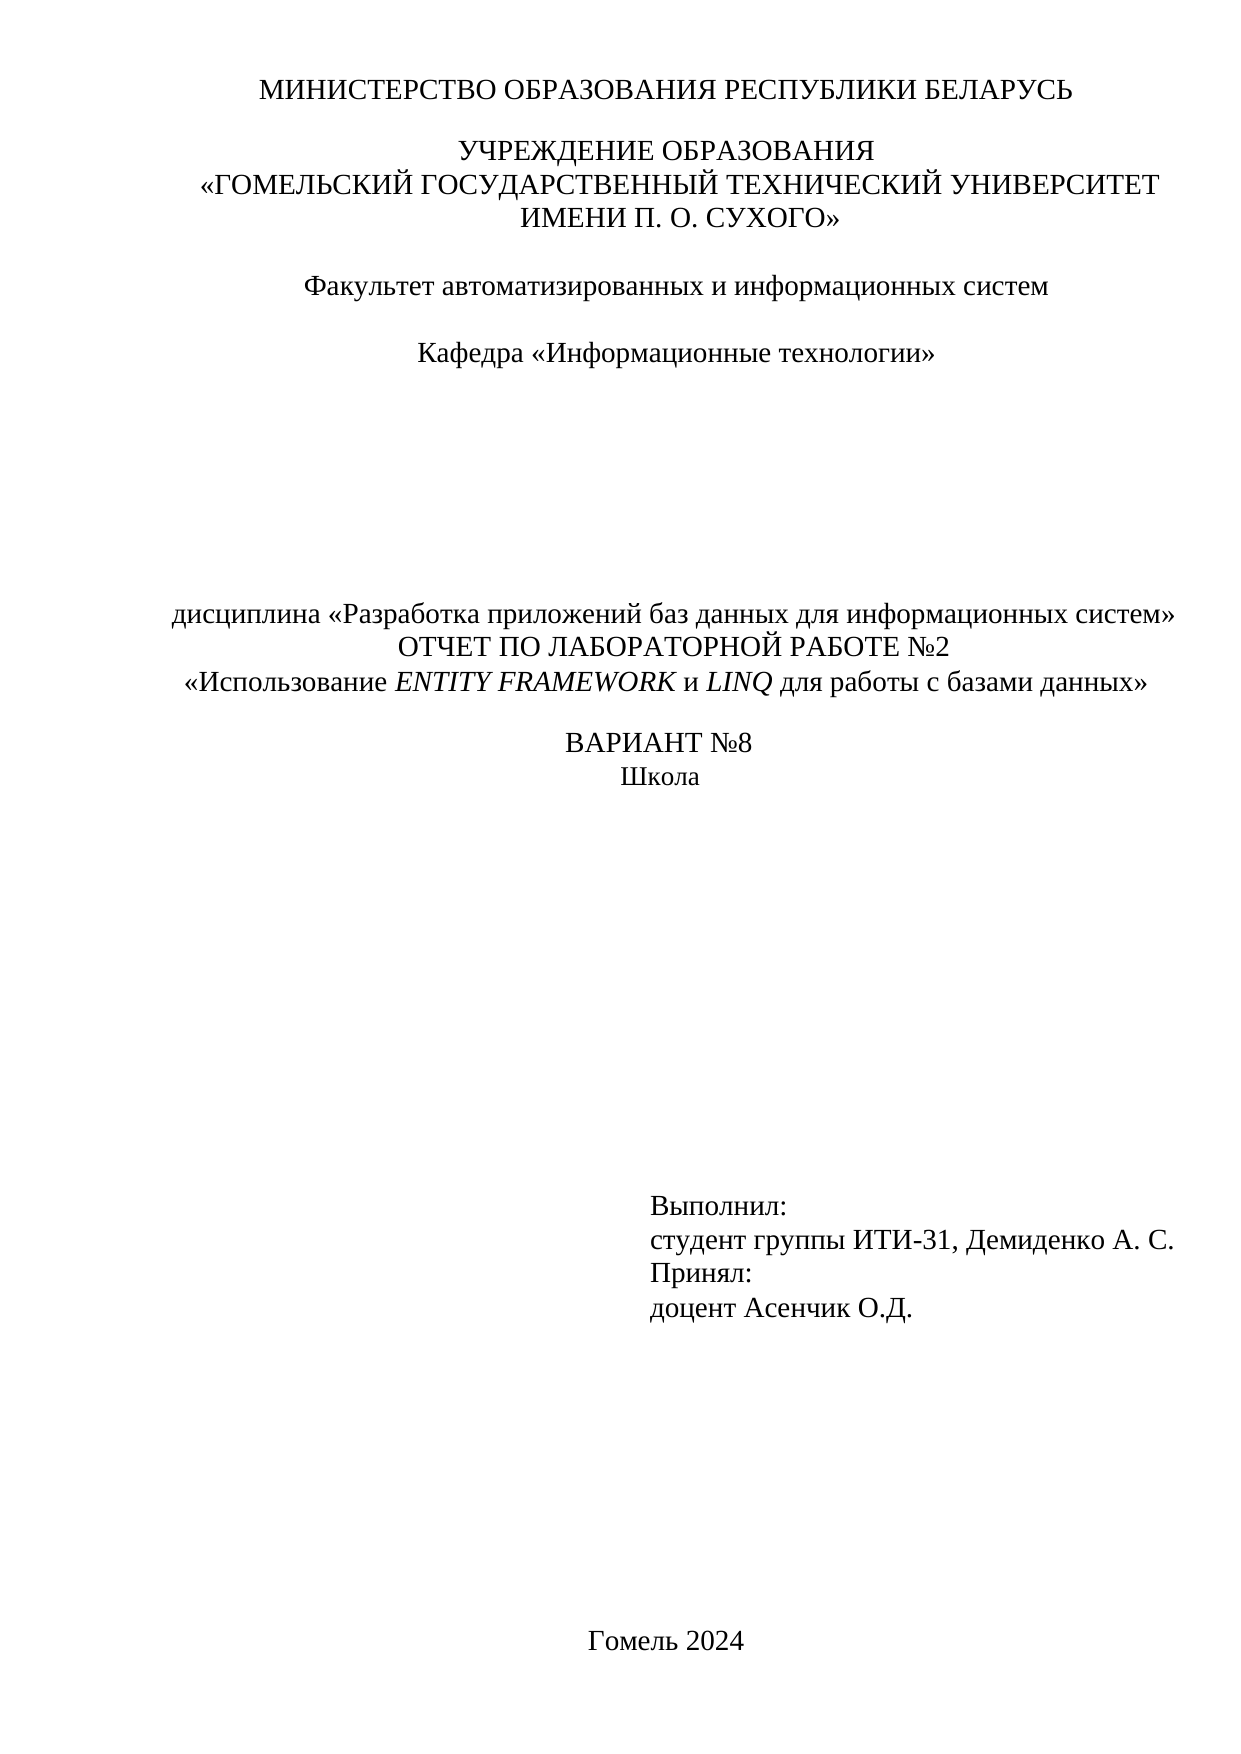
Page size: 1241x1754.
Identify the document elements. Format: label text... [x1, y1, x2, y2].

text ВАРИАНТ №8 [565, 725, 1205, 759]
text студент группы ИТИ-31, Демиденко А. С. Принял: [650, 1222, 1178, 1289]
text «Использование ENTITY FRAMEWORK и LINQ для работы с базами данных» [184, 664, 1205, 698]
text Факультет автоматизированных и информационных систем Кафедра «Информационные технологии» [293, 234, 1060, 368]
text доцент Асенчик О.Д. [650, 1290, 1205, 1324]
text «ГОМЕЛЬСКИЙ ГОСУДАРСТВЕННЫЙ ТЕХНИЧЕСКИЙ УНИВЕРСИТЕТ ИМЕНИ П. О. СУХОГО» [185, 167, 1174, 234]
text Гомель 2024 [588, 1623, 1205, 1657]
text Выполнил: [650, 1188, 1205, 1222]
text дисциплина «Разработка приложений баз данных для информационных систем» ОТЧЕТ ПО ЛАБОРАТОРНОЙ РАБОТЕ №2 [163, 596, 1184, 663]
text МИНИСТЕРСТВО ОБРАЗОВАНИЯ РЕСПУБЛИКИ БЕЛАРУСЬ [258, 72, 1205, 106]
text УЧРЕЖДЕНИЕ ОБРАЗОВАНИЯ [457, 133, 1205, 167]
text Школа [559, 760, 1205, 791]
